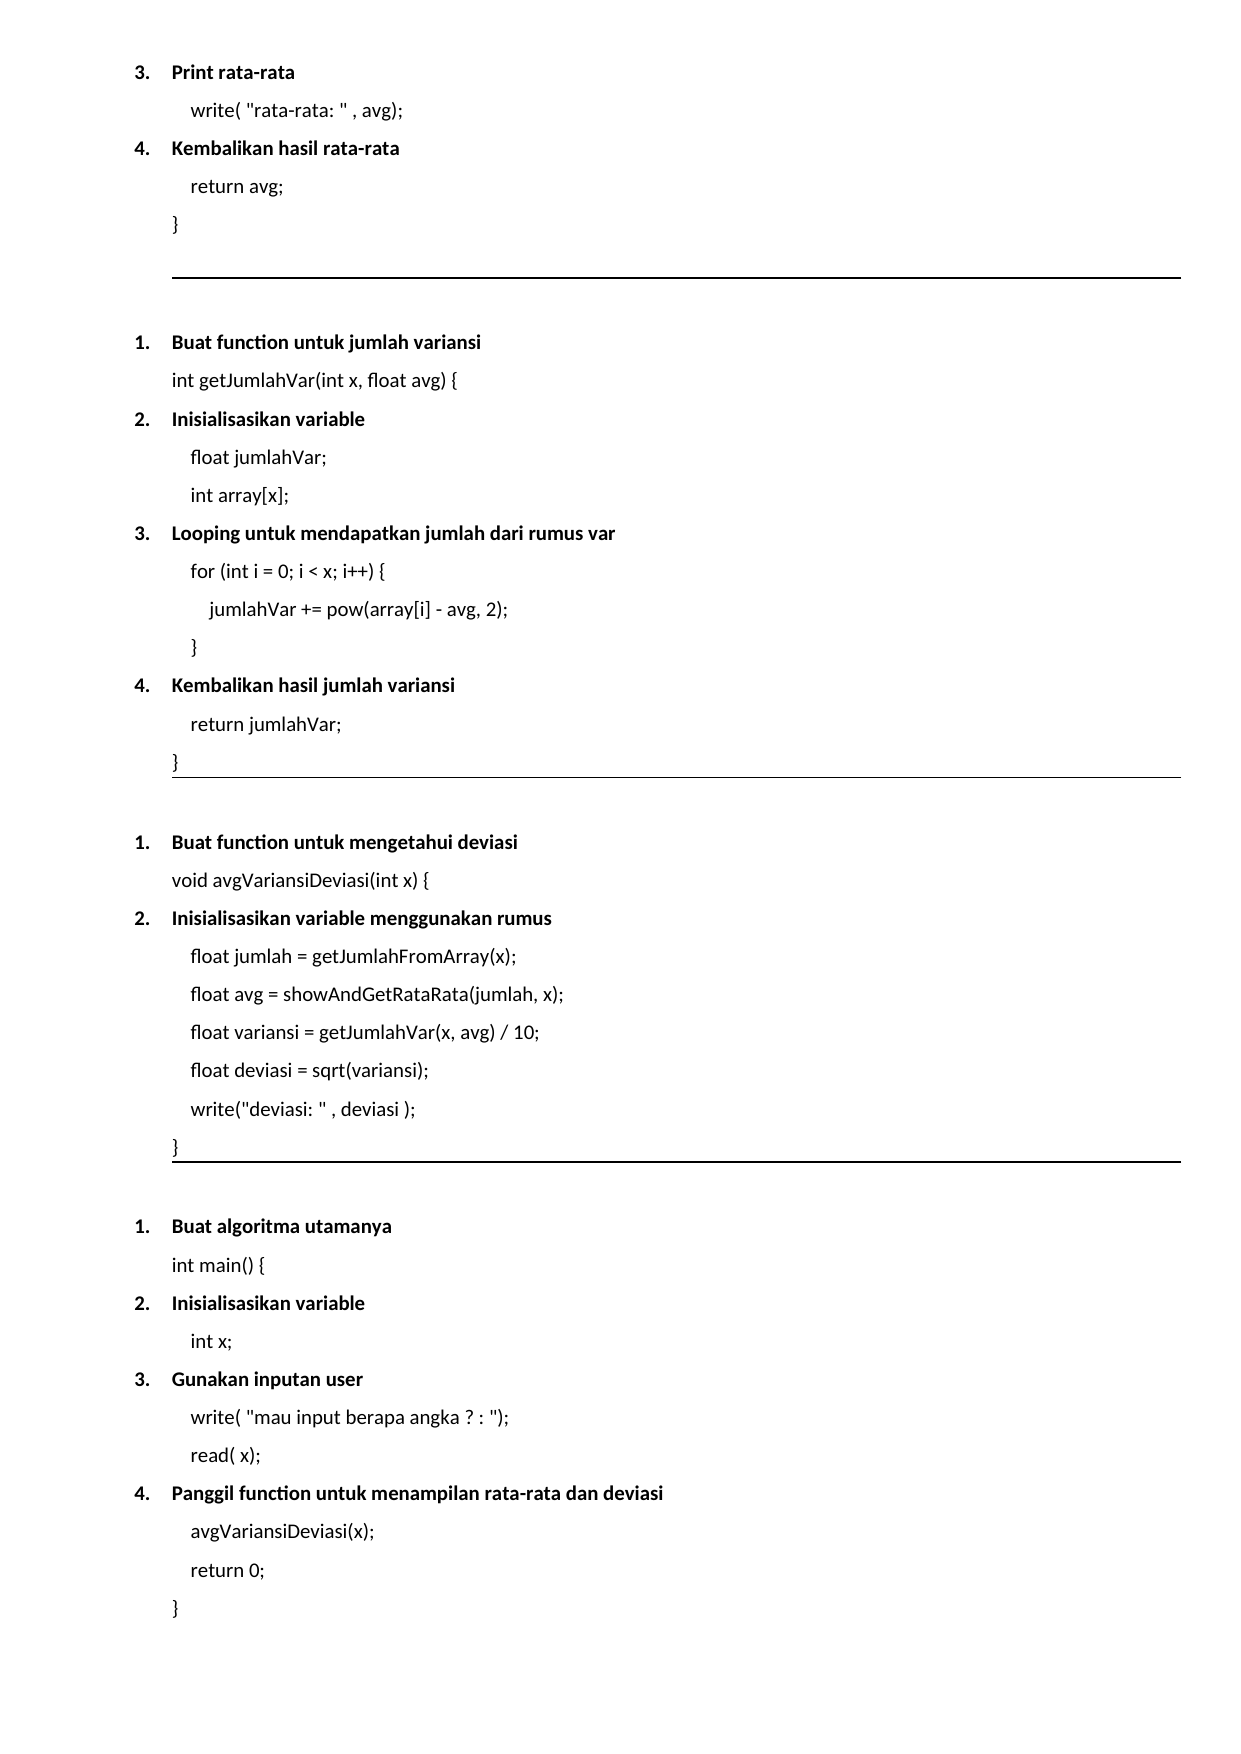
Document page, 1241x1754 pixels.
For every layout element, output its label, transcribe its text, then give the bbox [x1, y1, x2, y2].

list int getJumlahVar(int x, float avg) { [172, 368, 1181, 393]
list avgVariansiDeviasi(x); [172, 1519, 1181, 1544]
list Inisialisasikan variable menggunakan rumus [134, 905, 1181, 931]
list return avg; [172, 173, 1181, 199]
list Buat function untuk jumlah variansi [134, 329, 1181, 355]
list read( x); [172, 1442, 1181, 1468]
list int main() { [172, 1252, 1181, 1277]
list Print rata-rata [134, 59, 1181, 84]
list void avgVariansiDeviasi(int x) { [172, 867, 1181, 892]
list write( "mau input berapa angka ? : "); [172, 1404, 1181, 1430]
list int array[x]; [172, 482, 1181, 507]
list } [172, 1134, 1181, 1161]
list Buat function untuk mengetahui deviasi [134, 829, 1181, 854]
list float jumlah = getJumlahFromArray(x); [172, 943, 1181, 969]
list Inisialisasikan variable [134, 1290, 1181, 1315]
list float deviasi = sqrt(variansi); [172, 1058, 1181, 1083]
list Panggil function untuk menampilan rata-rata dan deviasi [134, 1481, 1181, 1506]
list Kembalikan hasil jumlah variansi [134, 673, 1181, 698]
list for (int i = 0; i < x; i++) { [172, 558, 1181, 584]
list write( "rata-rata: " , avg); [172, 97, 1181, 123]
list Looping untuk mendapatkan jumlah dari rumus var [134, 520, 1181, 546]
list int x; [172, 1328, 1181, 1353]
list Kembalikan hasil rata-rata [134, 135, 1181, 161]
list Buat algoritma utamanya [134, 1214, 1181, 1239]
list } [172, 749, 1181, 777]
list } [172, 1595, 1181, 1620]
list Gunakan inputan user [134, 1366, 1181, 1392]
list } [172, 634, 1181, 660]
list return jumlahVar; [172, 711, 1181, 736]
list Inisialisasikan variable [134, 406, 1181, 431]
list float jumlahVar; [172, 444, 1181, 469]
list jumlahVar += pow(array[i] - avg, 2); [172, 596, 1181, 622]
list return 0; [172, 1557, 1181, 1582]
list write("deviasi: " , deviasi ); [172, 1096, 1181, 1121]
list float avg = showAndGetRataRata(jumlah, x); [172, 981, 1181, 1007]
list } [172, 212, 1181, 237]
list float variansi = getJumlahVar(x, avg) / 10; [172, 1019, 1181, 1045]
